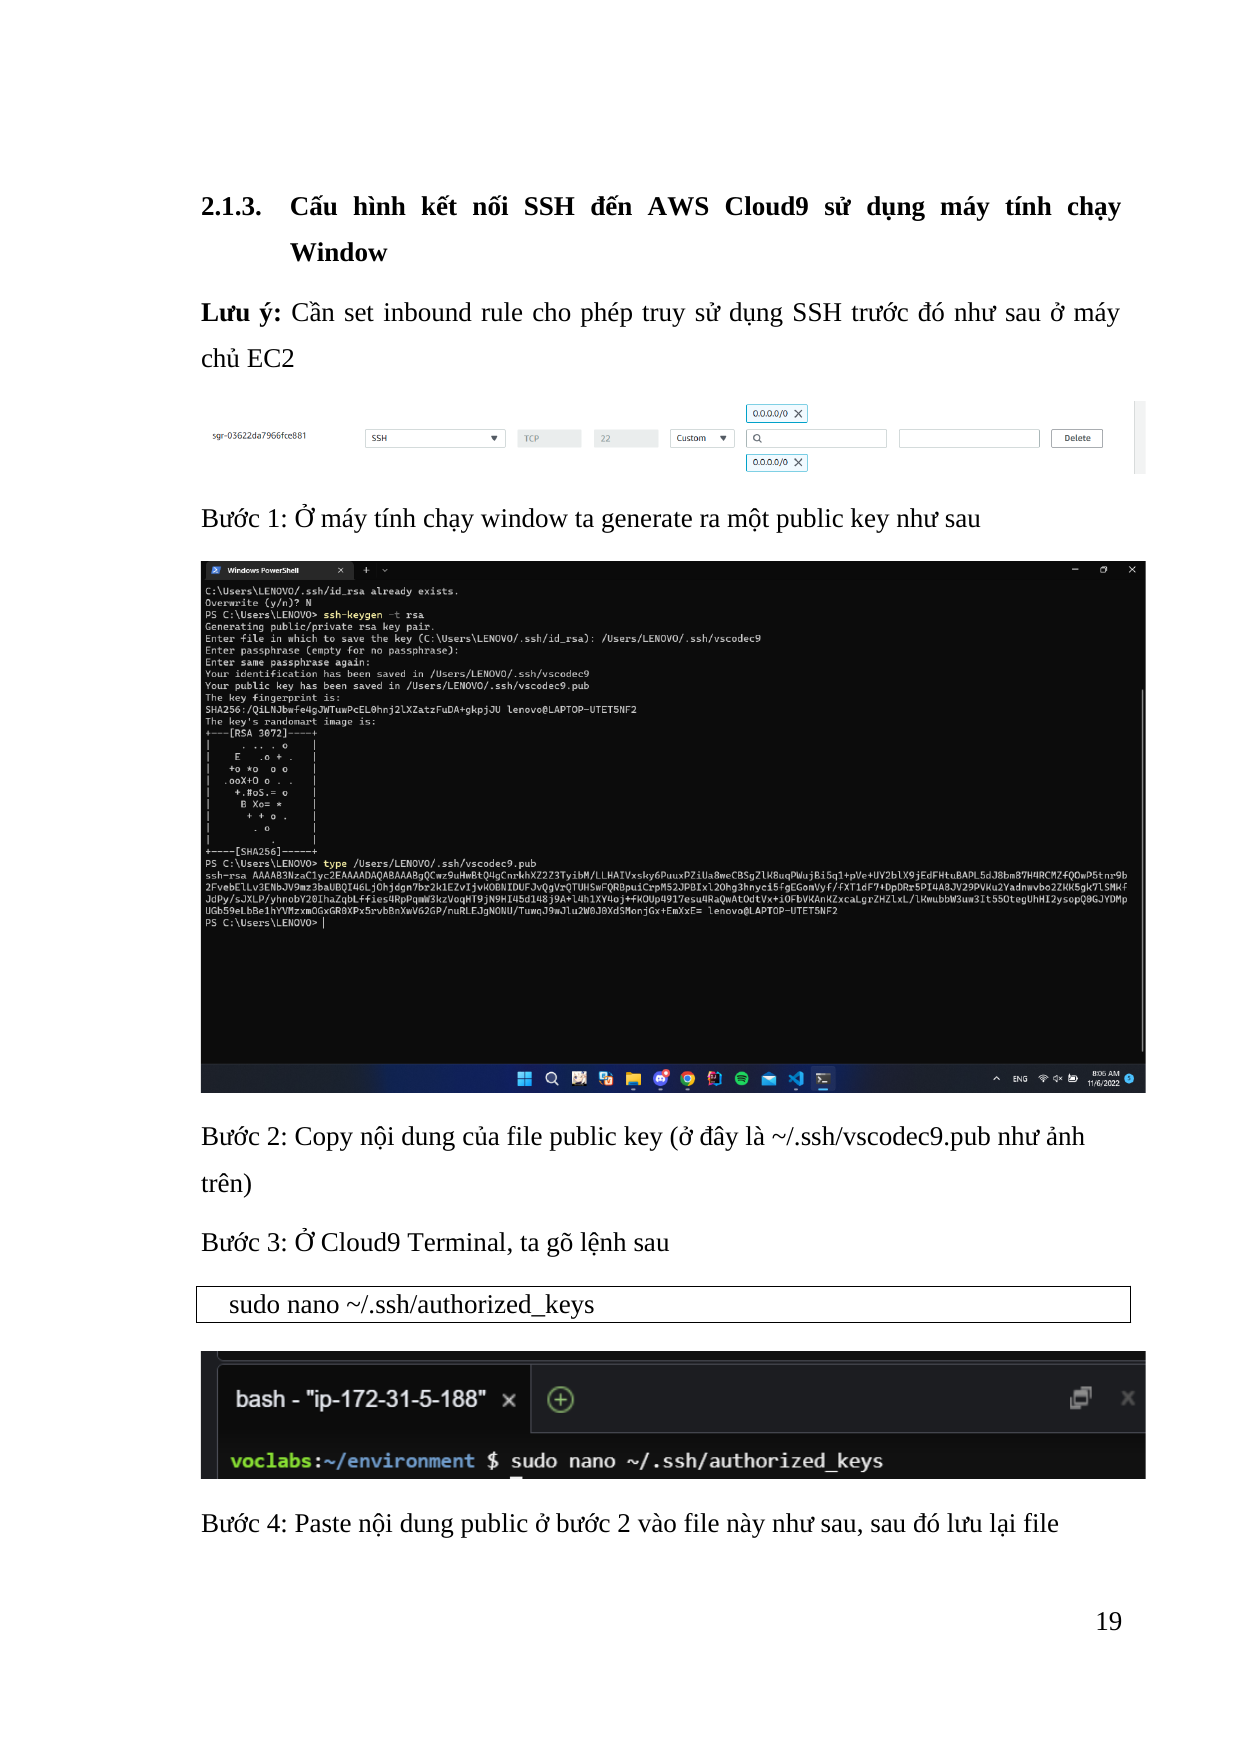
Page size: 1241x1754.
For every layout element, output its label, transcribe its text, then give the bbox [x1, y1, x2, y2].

text Lưu ý: Cần set inbound rule cho phép truy sử dụng SSH trước đó như sau ở máy chủ EC2 [201, 296, 1122, 373]
text Bước 1: Ở máy tính chạy window ta generate ra một public key như sau [177, 502, 1122, 533]
text Bước 3: Ở Cloud9 Terminal, ta gõ lệnh sau [177, 1226, 1122, 1257]
text sudo nano ~/.ssh/authorized_keys [197, 1287, 1130, 1322]
text Bước 2: Copy nội dung của file public key (ở đây là ~/.ssh/vscodec9.pub như ảnh trên) [201, 1121, 1122, 1198]
text Bước 4: Paste nội dung public ở bước 2 vào file này như sau, sau đó lưu lại file [177, 1507, 1122, 1538]
subtitle Cấu hình kết nối SSH đến AWS Cloud9 sử dụng máy tính chạy Window [201, 190, 1122, 268]
picture [200, 561, 1146, 1093]
picture [200, 1351, 1146, 1479]
picture [200, 401, 1146, 474]
